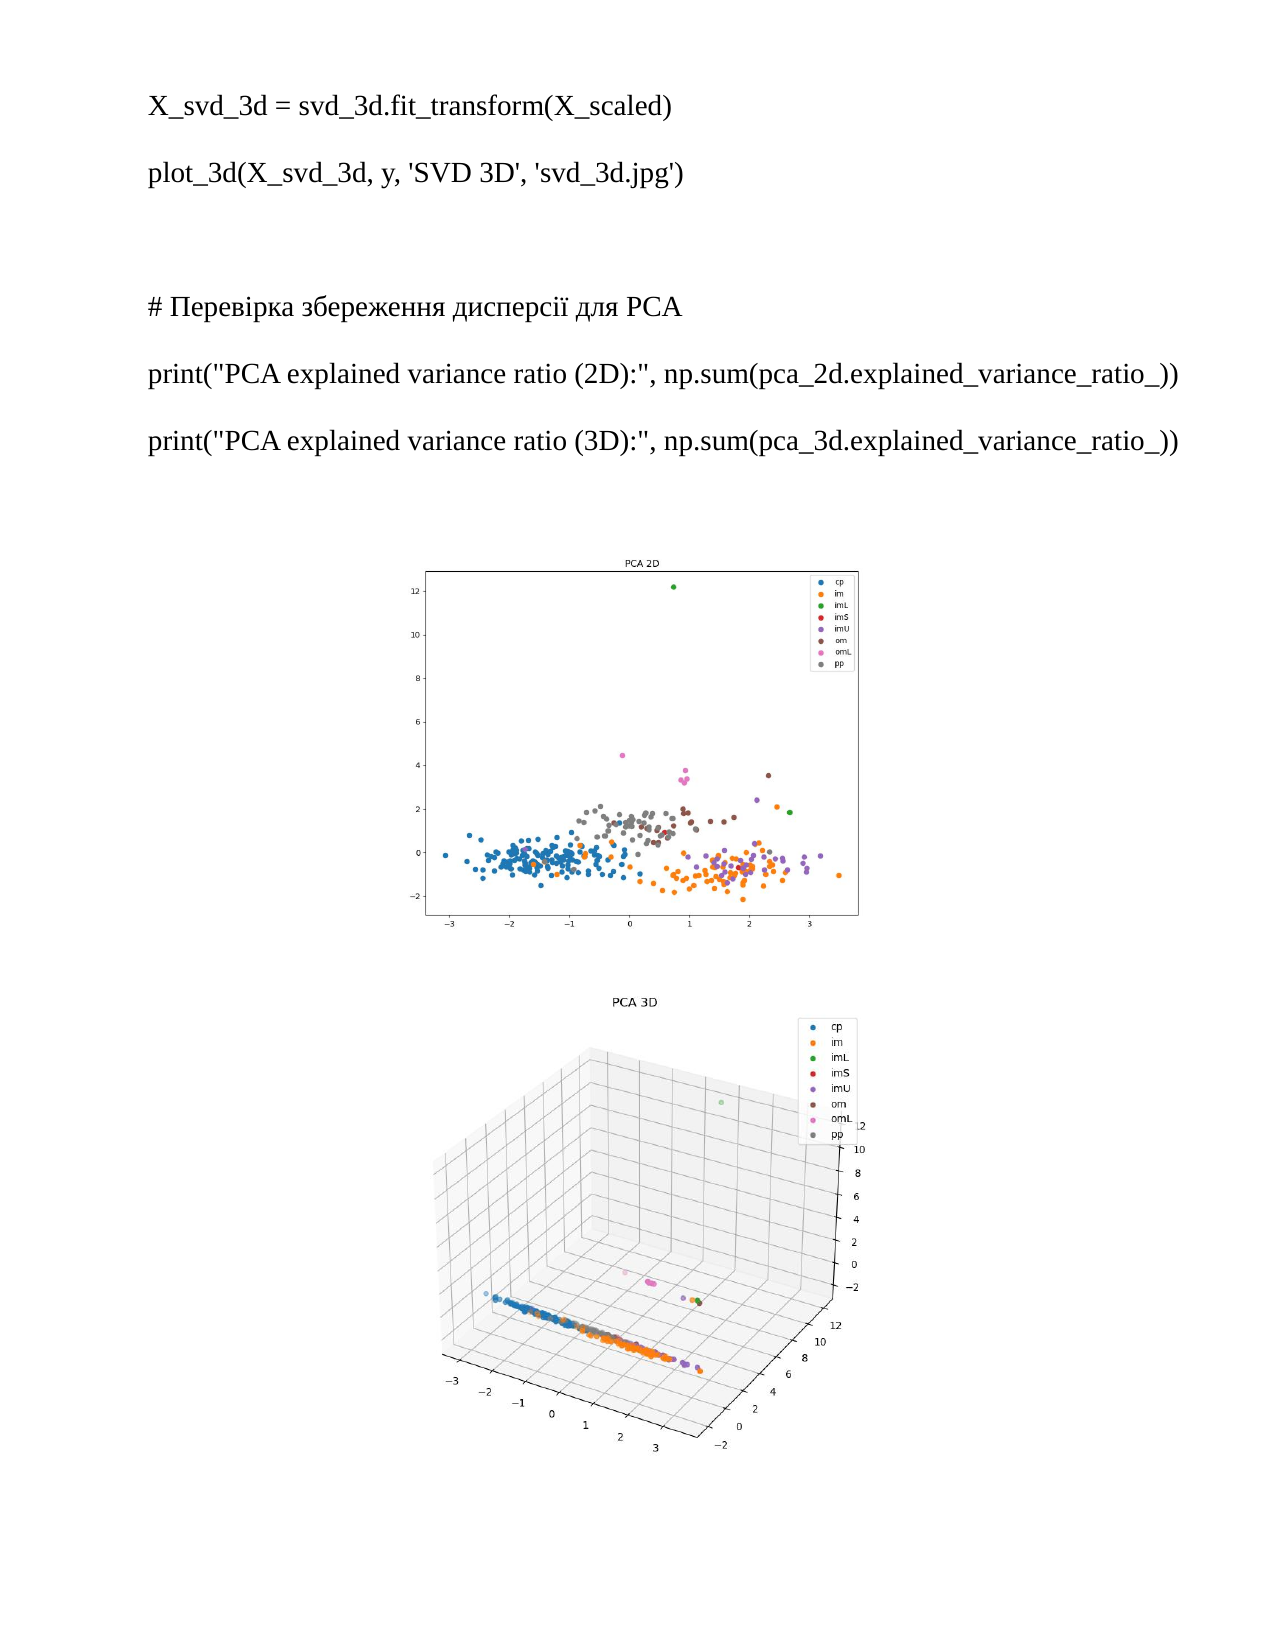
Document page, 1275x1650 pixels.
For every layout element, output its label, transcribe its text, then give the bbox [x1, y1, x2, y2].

text plot_3d(X_svd_3d, y, 'SVD 3D', 'svd_3d.jpg') [148, 156, 1186, 189]
picture [403, 557, 931, 962]
text print("PCA explained variance ratio (3D):", np.sum(pca_3d.explained_variance_ratio_)) [148, 423, 1186, 457]
text print("PCA explained variance ratio (2D):", np.sum(pca_2d.explained_variance_ratio_)) [148, 356, 1186, 390]
picture [403, 993, 931, 1471]
text # Перевірка збереження дисперсії для PCA [148, 289, 1186, 323]
text X_svd_3d = svd_3d.fit_transform(X_scaled) [148, 88, 1186, 122]
